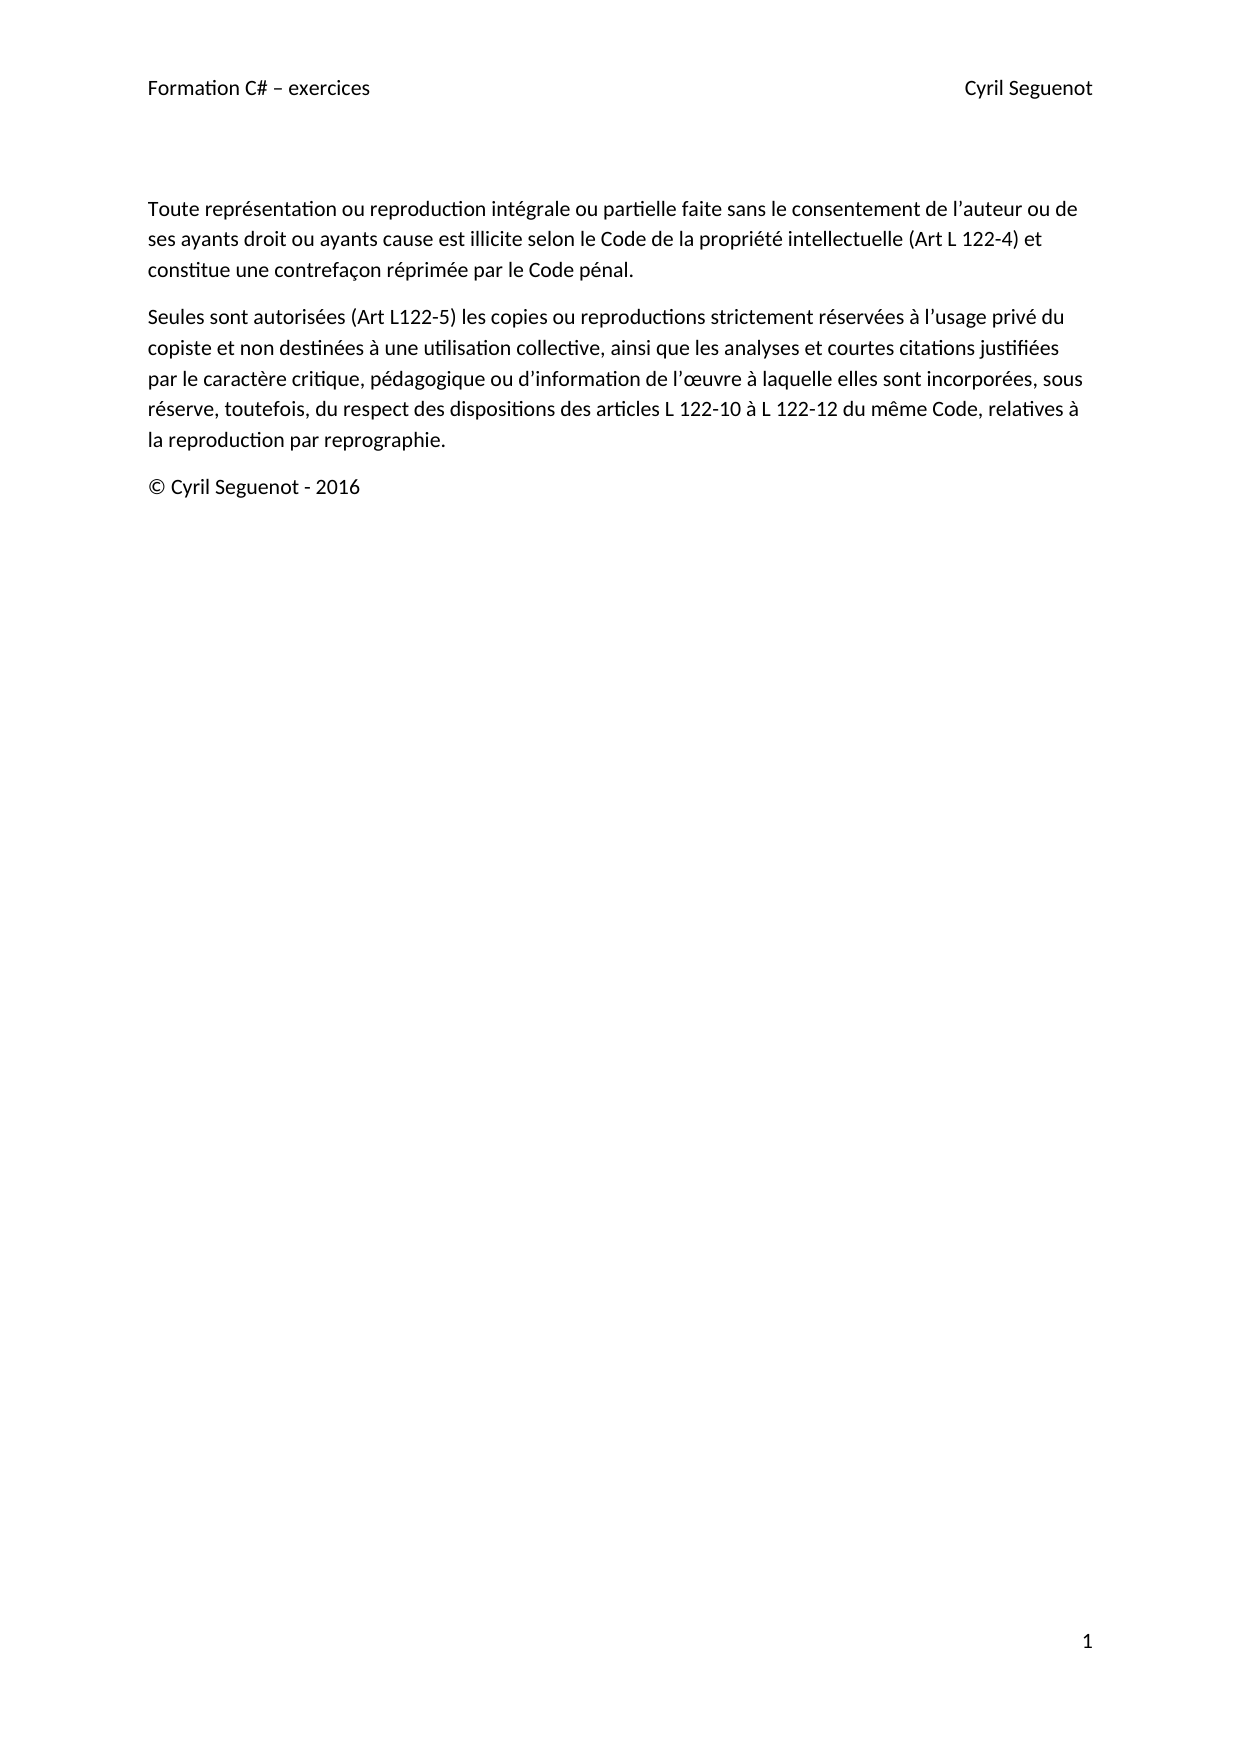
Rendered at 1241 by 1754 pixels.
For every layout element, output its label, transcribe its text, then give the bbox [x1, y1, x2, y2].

text © Cyril Seguenot - 2016 [148, 473, 1093, 500]
text Seules sont autorisées (Art L122-5) les copies ou reproductions strictement réservées à l’usage privé du copiste et non destinées à une utilisation collective, ainsi que les analyses et courtes citations justifiées par le caractère critique, pédagogique ou d’information de l’œuvre à laquelle elles sont incorporées, sous réserve, toutefois, du respect des dispositions des articles L 122-10 à L 122-12 du même Code, relatives à la reproduction par reprographie. [148, 303, 1093, 453]
text Toute représentation ou reproduction intégrale ou partielle faite sans le consentement de l’auteur ou de ses ayants droit ou ayants cause est illicite selon le Code de la propriété intellectuelle (Art L 122-4) et constitue une contrefaçon réprimée par le Code pénal. [148, 195, 1093, 283]
